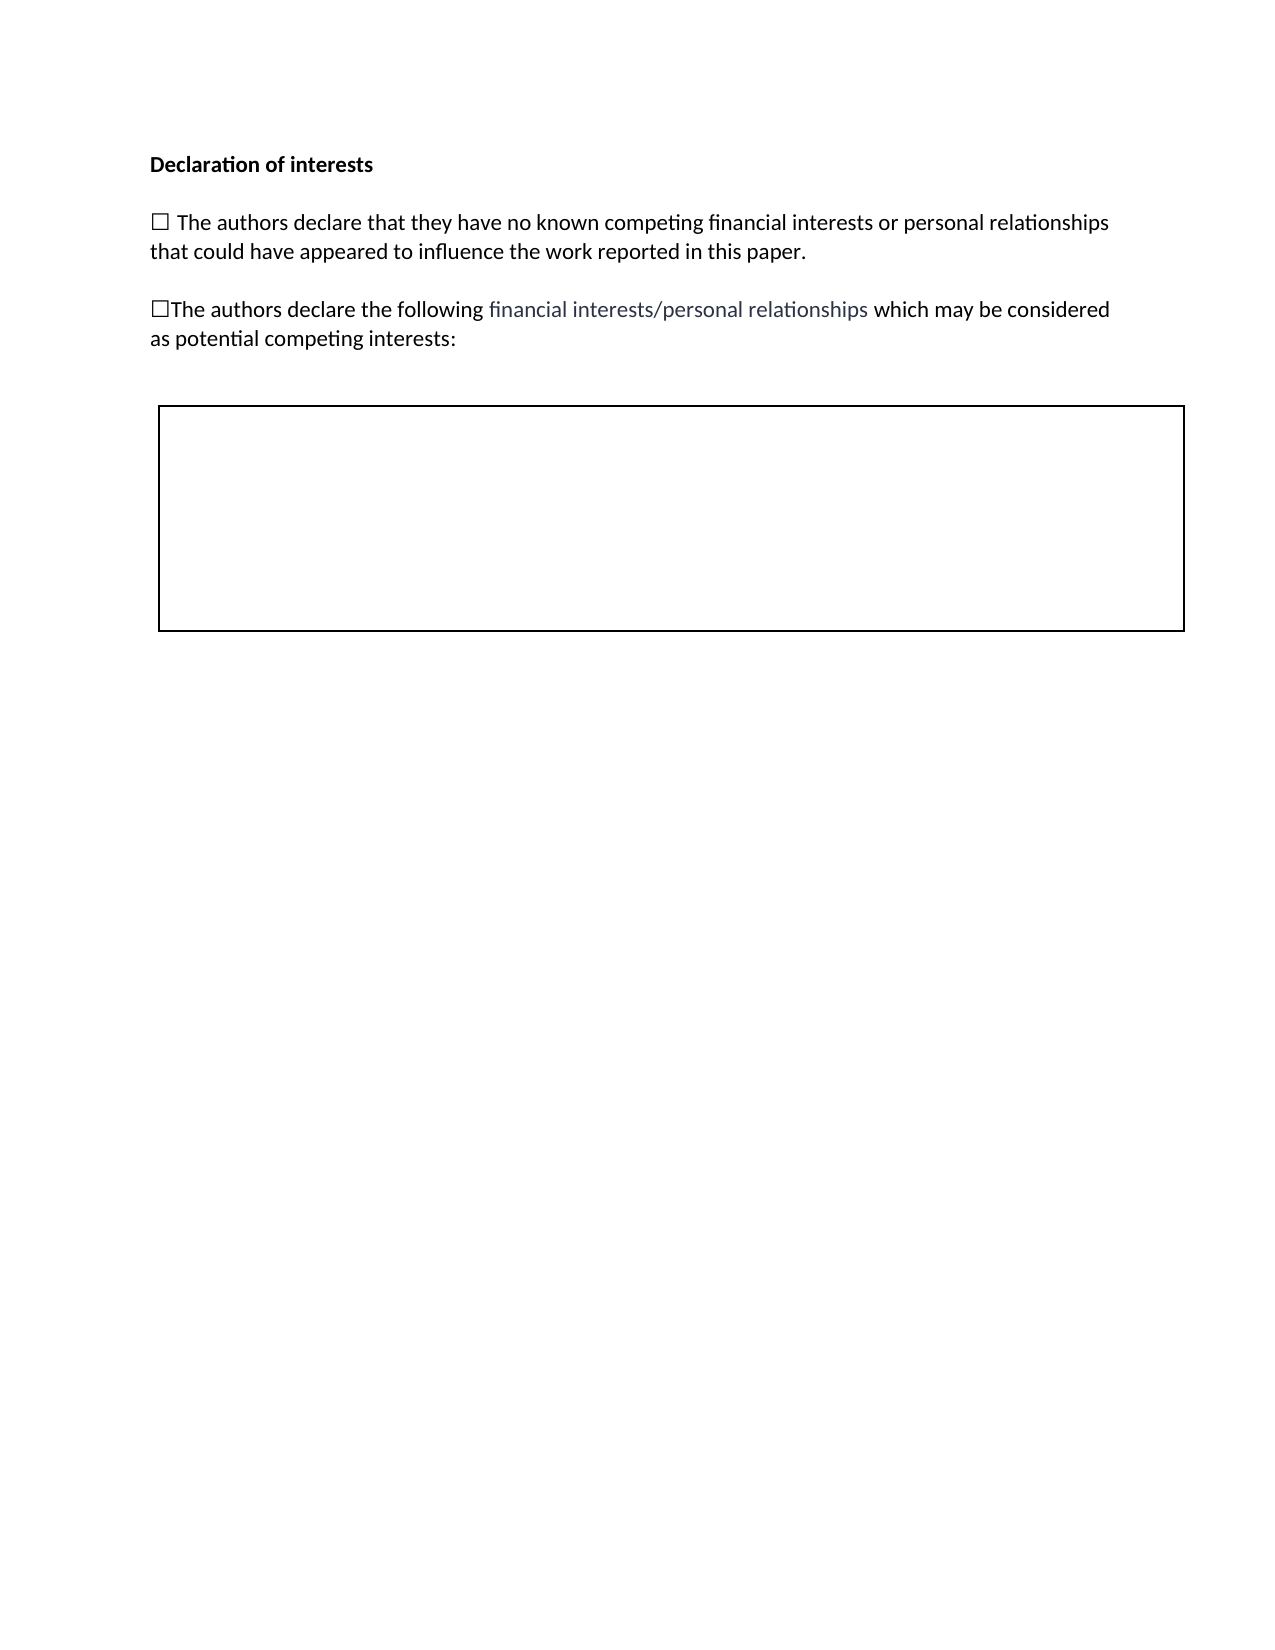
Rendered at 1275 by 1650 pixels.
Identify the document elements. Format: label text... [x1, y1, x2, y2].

text The authors declare the following financial interests/personal relationships which may be considered as potential competing interests: [150, 293, 1125, 353]
text The authors declare that they have no known competing financial interests or personal relationships that could have appeared to influence the work reported in this paper. [150, 206, 1125, 265]
text Declaration of interests [150, 150, 1125, 178]
